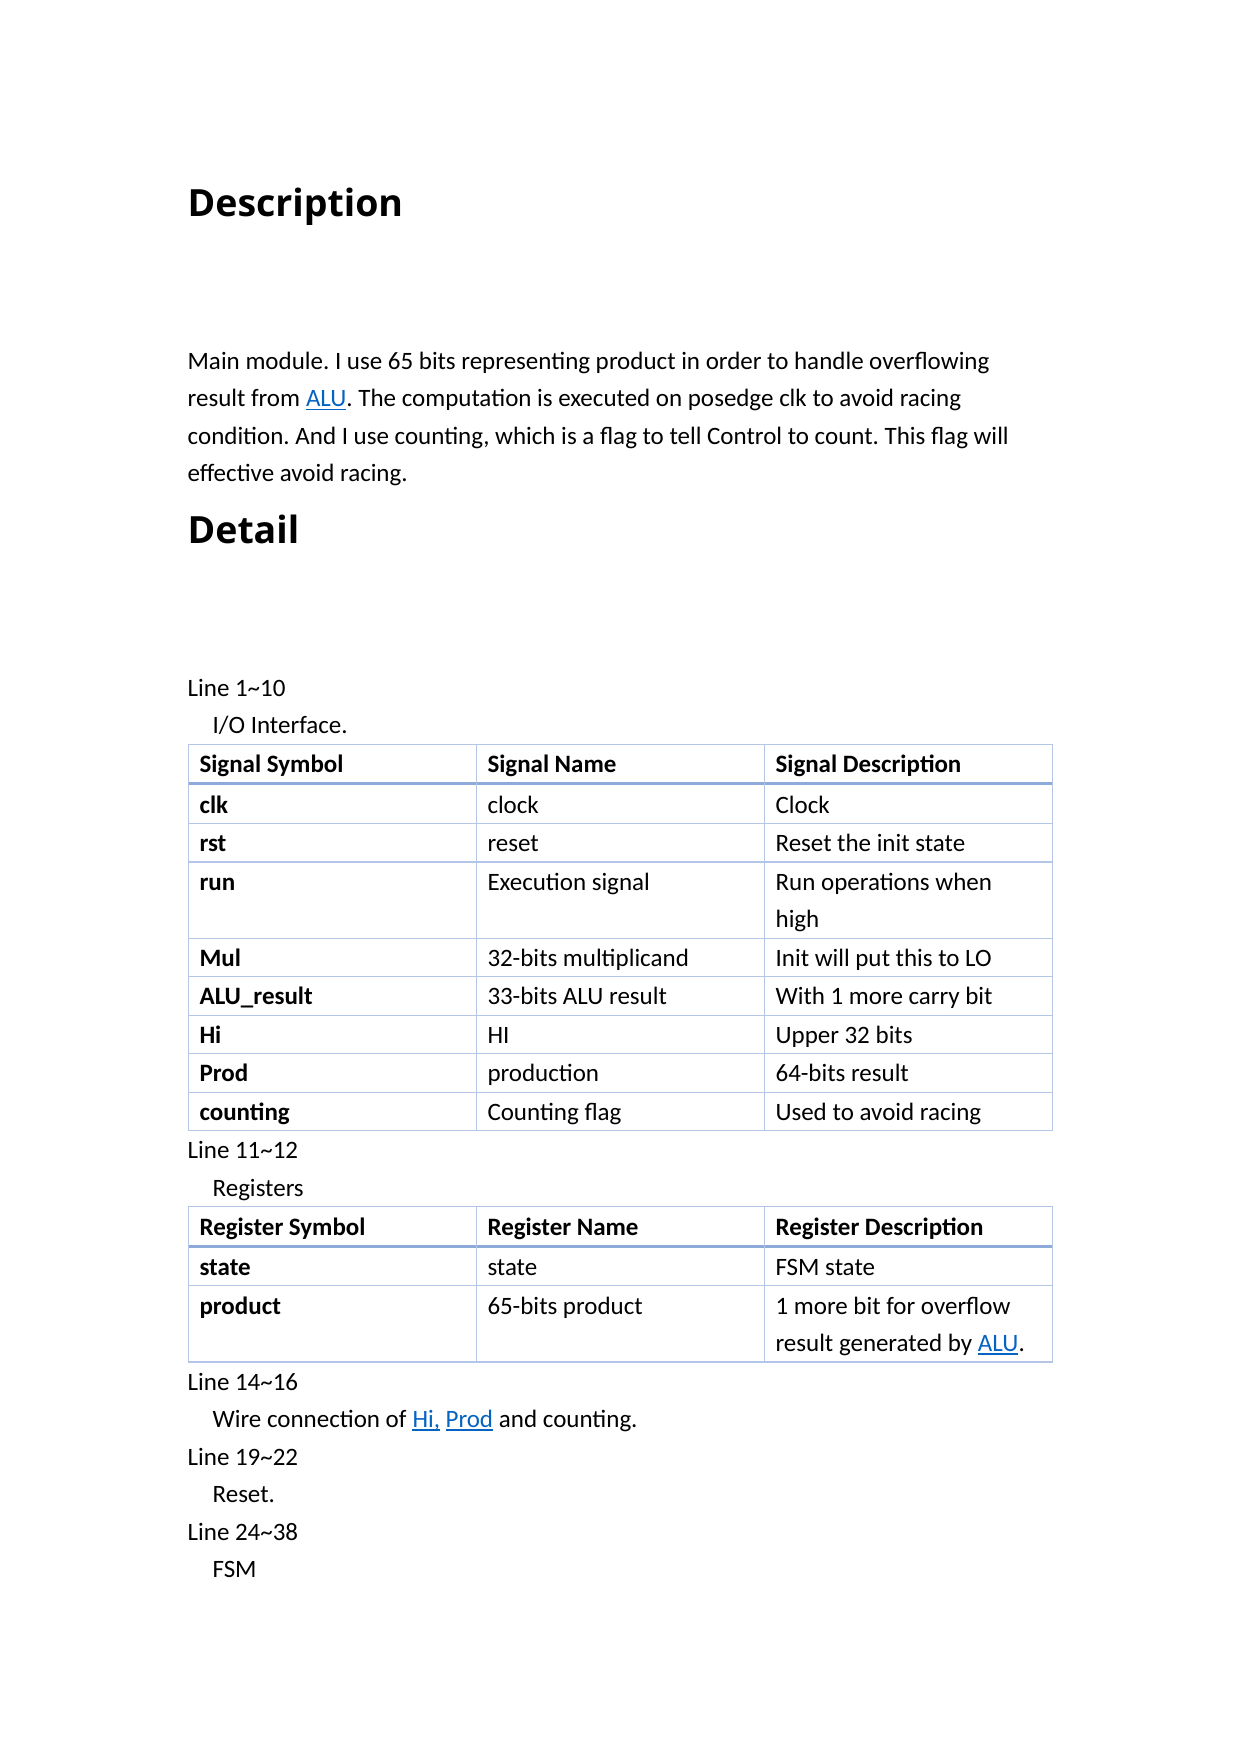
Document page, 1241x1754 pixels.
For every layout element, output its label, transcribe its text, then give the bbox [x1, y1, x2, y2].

table_cell Prod [189, 1054, 476, 1092]
table_cell Upper 32 bits [765, 1016, 1052, 1053]
text Line 24~38 [187, 1512, 1053, 1550]
text Reset. [212, 1475, 1053, 1512]
table_cell run [189, 863, 476, 937]
table_cell Run operations when high [765, 863, 1052, 937]
table_cell counting [189, 1093, 476, 1130]
text Line 1~10 [187, 669, 1053, 706]
table_cell Used to avoid racing [765, 1093, 1052, 1130]
table_cell clk [189, 785, 476, 823]
table_cell FSM state [765, 1248, 1052, 1285]
table_cell reset [477, 824, 764, 861]
table_cell state [189, 1248, 476, 1285]
table_cell Reset the init state [765, 824, 1052, 861]
table_cell ALU_result [189, 977, 476, 1014]
table_cell With 1 more carry bit [765, 977, 1052, 1014]
text Main module. I use 65 bits representing product in order to handle overflowing result from ALU. The computation is executed on posedge clk to avoid racing condition. And I use counting, which is a flag to tell Control to count. This flag will effective avoid racing. [187, 342, 1053, 492]
table_cell 65-bits product [477, 1286, 764, 1361]
table_cell 33-bits ALU result [477, 977, 764, 1014]
text Wire connection of Hi, Prod and counting. [212, 1400, 1053, 1437]
table_header Register Name [477, 1207, 764, 1245]
table_cell Clock [765, 785, 1052, 823]
table_header Signal Symbol [189, 745, 476, 782]
text FSM [212, 1550, 1053, 1587]
table_cell HI [477, 1016, 764, 1053]
table_cell rst [189, 824, 476, 861]
table_header Register Description [765, 1207, 1052, 1245]
text Line 14~16 [187, 1362, 1053, 1400]
text Line 11~12 [187, 1131, 1053, 1169]
table_header Signal Name [477, 745, 764, 782]
table_header Register Symbol [189, 1207, 476, 1245]
table_cell Execution signal [477, 863, 764, 937]
table_cell 64-bits result [765, 1054, 1052, 1092]
table_cell Hi [189, 1016, 476, 1053]
text I/O Interface. [212, 706, 1053, 744]
table_cell Init will put this to LO [765, 939, 1052, 976]
subtitle Description [187, 164, 1053, 239]
table_cell 32-bits multiplicand [477, 939, 764, 976]
text Line 19~22 [187, 1437, 1053, 1475]
table_cell Counting flag [477, 1093, 764, 1130]
table_cell clock [477, 785, 764, 823]
table_cell state [477, 1248, 764, 1285]
text Registers [212, 1169, 1053, 1206]
table_cell product [189, 1286, 476, 1361]
table_cell production [477, 1054, 764, 1092]
table_header Signal Description [765, 745, 1052, 782]
subtitle Detail [187, 492, 1053, 567]
table_cell Mul [189, 939, 476, 976]
table_cell 1 more bit for overflow result generated by ALU. [765, 1286, 1052, 1361]
